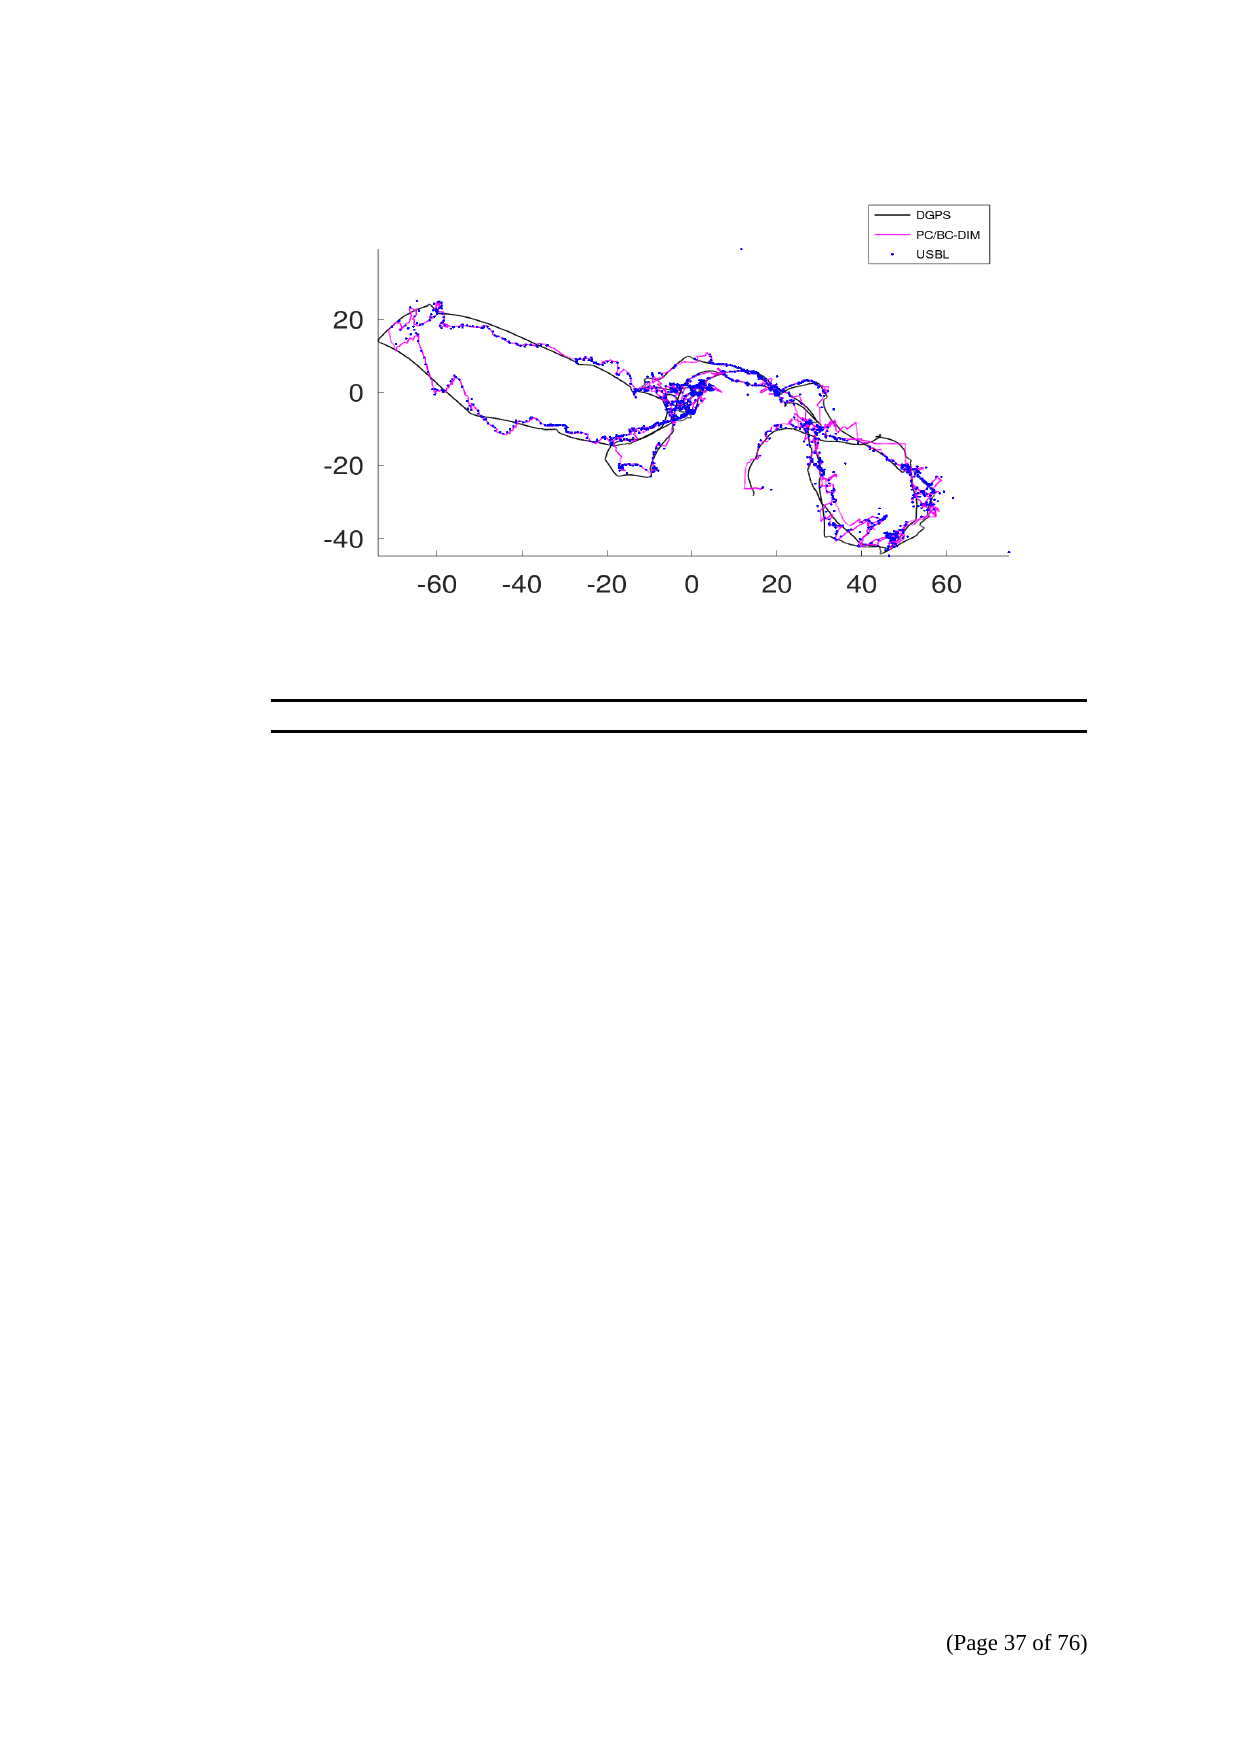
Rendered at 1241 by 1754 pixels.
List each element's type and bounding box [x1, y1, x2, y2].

picture [272, 150, 1086, 674]
